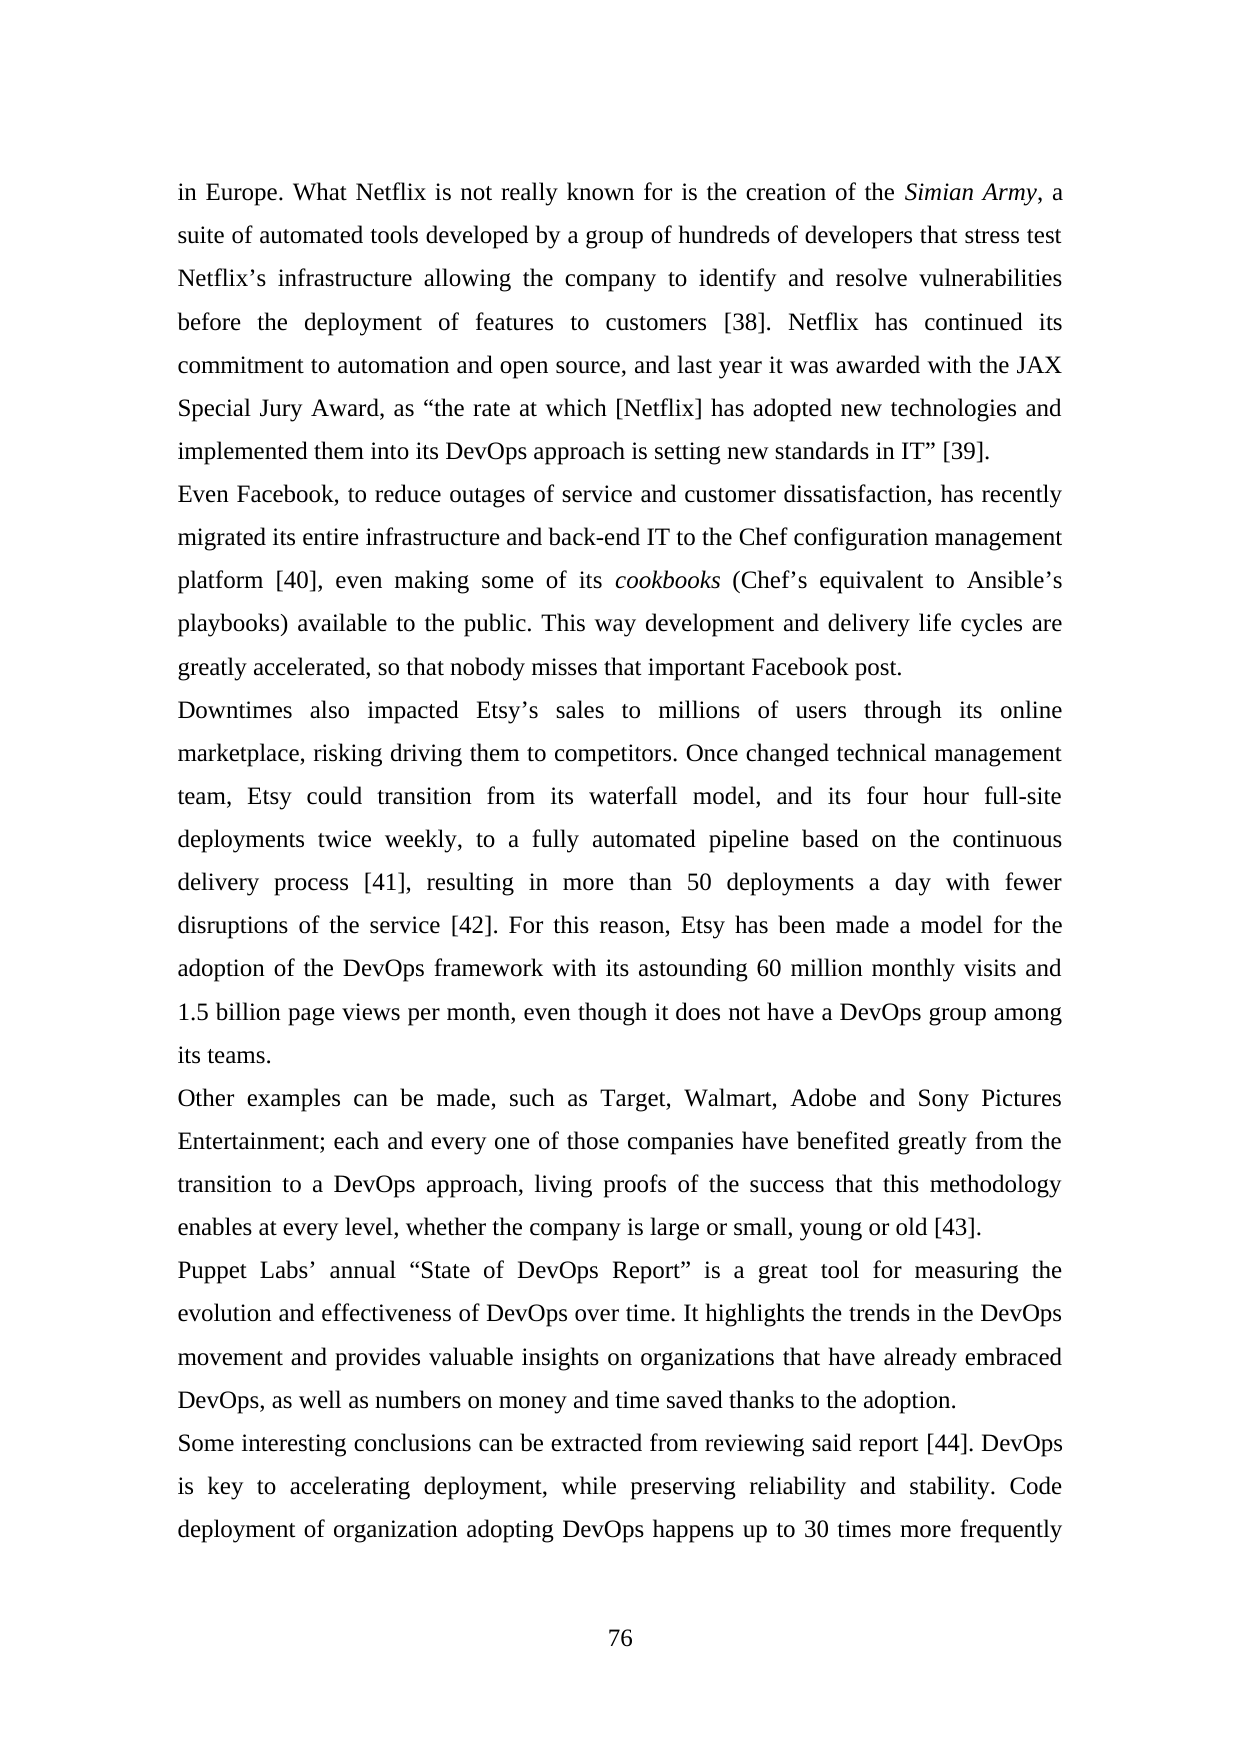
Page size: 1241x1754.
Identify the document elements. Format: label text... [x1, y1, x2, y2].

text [177, 177, 1063, 465]
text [177, 1428, 1063, 1543]
text Other examples can be made, such as Target, Walmart, Adobe and Sony Pictures Entertainment; each and every one of those companies have benefited greatly from the transition to a DevOps approach, living proofs of the success that this methodology enables at every level, whether the company is large or small, young or old . [177, 1083, 1063, 1241]
text Even Facebook, to reduce outages of service and customer dissatisfaction, has recently migrated its entire infrastructure and back-end IT to the Chef configuration management platform , even making some of its cookbooks (Chef’s equivalent to Ansible’s playbooks) available to the public. This way development and delivery life cycles are greatly accelerated, so that nobody misses that important Facebook post. [177, 479, 1063, 680]
text Puppet Labs’ annual “State of DevOps Report” is a great tool for measuring the evolution and effectiveness of DevOps over time. It highlights the trends in the DevOps movement and provides valuable insights on organizations that have already embraced DevOps, as well as numbers on money and time saved thanks to the adoption. [177, 1255, 1063, 1413]
text Downtimes also impacted Etsy’s sales to millions of users through its online marketplace, risking driving them to competitors. Once changed technical management team, Etsy could transition from its waterfall model, and its four hour full-site deployments twice weekly, to a fully automated pipeline based on the continuous delivery process, resulting in more than 50 deployments a day with fewer disruptions of the service . For this reason, Etsy has been made a model for the adoption of the DevOps framework with its astounding 60 million monthly visits and 1.5 billion page views per month, even though it does not have a DevOps group among its teams. [177, 695, 1063, 1068]
